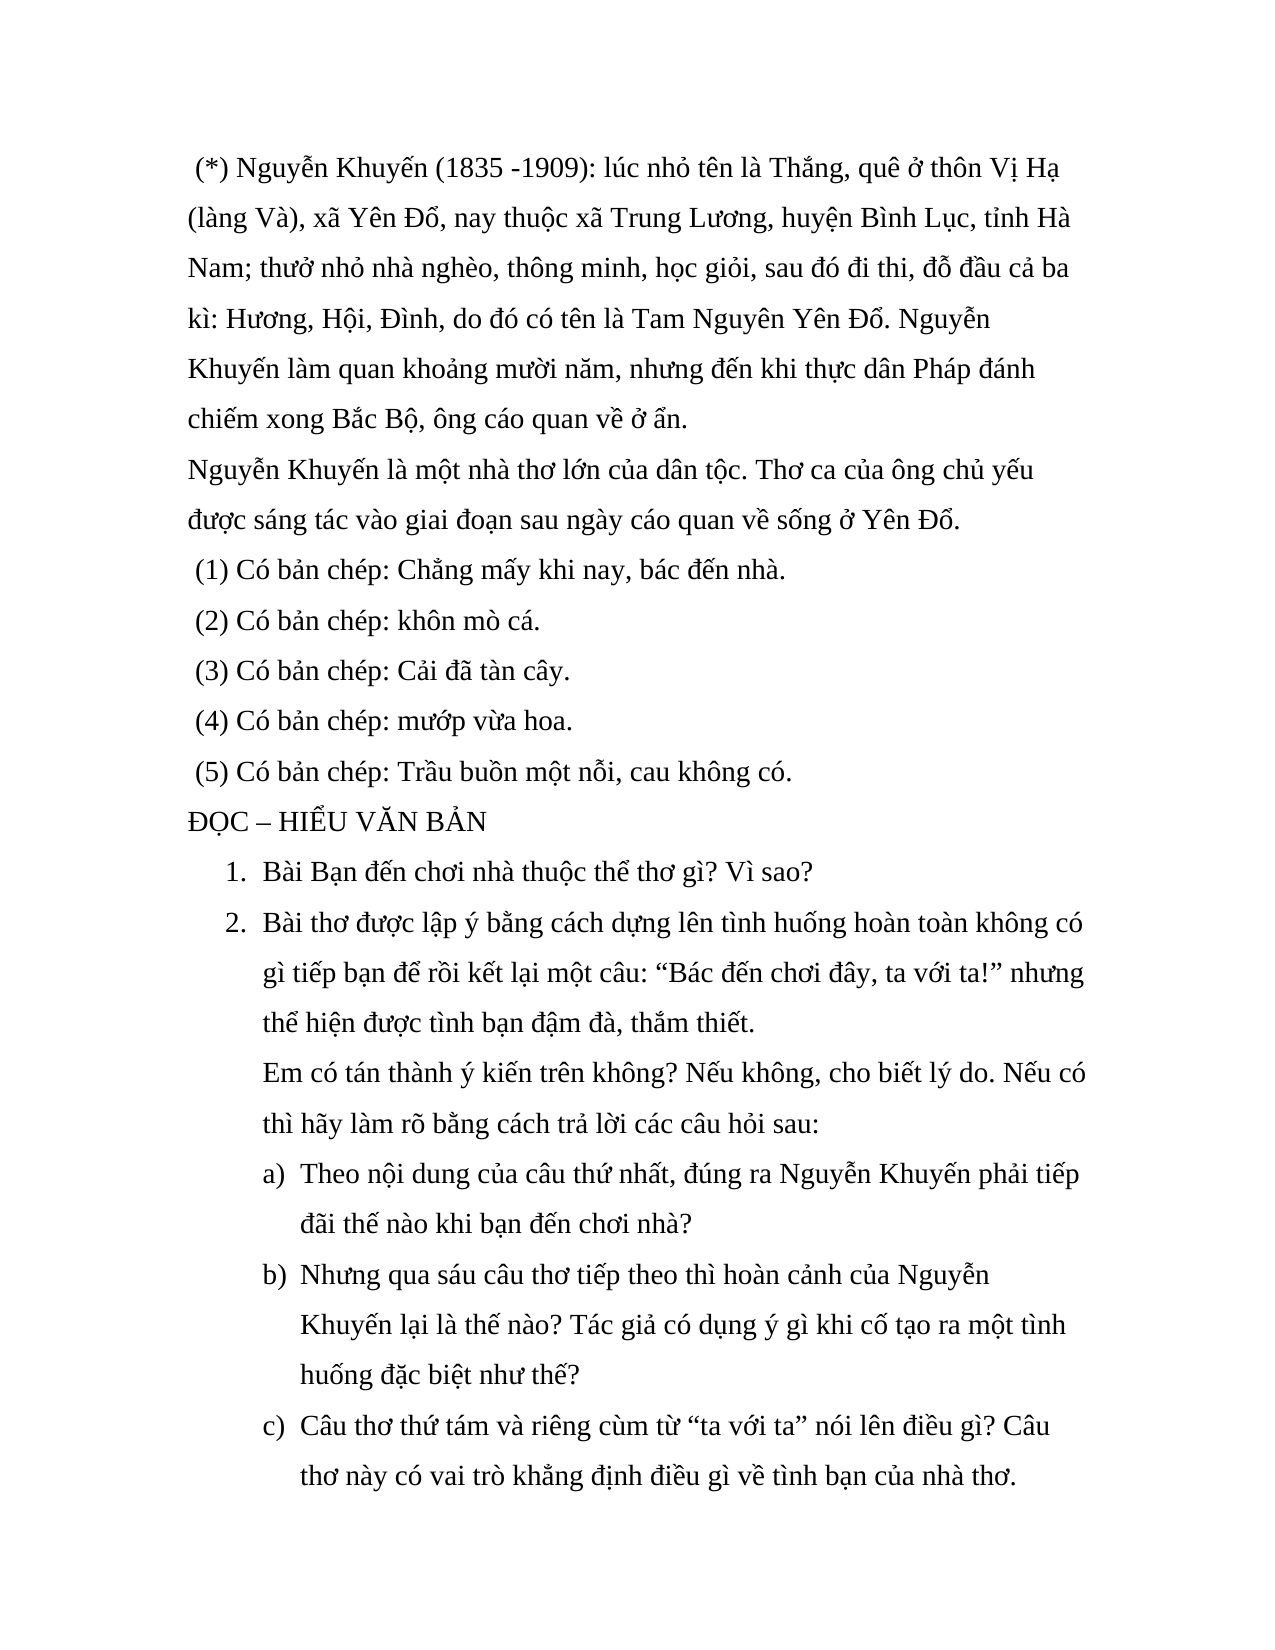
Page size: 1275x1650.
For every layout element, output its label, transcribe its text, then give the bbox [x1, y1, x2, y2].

text Nguyễn Khuyến là một nhà thơ lớn của dân tộc. Thơ ca của ông chủ yếu được sáng tác vào giai đoạn sau ngày cáo quan về sống ở Yên Đổ. [187, 452, 1087, 536]
list Câu thơ thứ tám và riêng cùm từ “ta với ta” nói lên điều gì? Câu thơ này có vai trò khẳng định điều gì về tình bạn của nhà thơ. [262, 1408, 1087, 1492]
text (2) Có bản chép: khôn mò cá. [187, 603, 1087, 636]
list Theo nội dung của câu thứ nhất, đúng ra Nguyễn Khuyến phải tiếp đãi thế nào khi bạn đến chơi nhà? [262, 1156, 1087, 1240]
text (4) Có bản chép: mướp vừa hoa. [187, 703, 1087, 737]
text (1) Có bản chép: Chẳng mấy khi nay, bác đến nhà. [187, 552, 1087, 586]
text (*) Nguyễn Khuyến (1835 -1909): lúc nhỏ tên là Thắng, quê ở thôn Vị Hạ (làng Và), xã Yên Đổ, nay thuộc xã Trung Lương, huyện Bình Lục, tỉnh Hà Nam; thưở nhỏ nhà nghèo, thông minh, học giỏi, sau đó đi thi, đỗ đầu cả ba kì: Hương, Hội, Đình, do đó có tên là Tam Nguyên Yên Đổ. Nguyễn Khuyến làm quan khoảng mười năm, nhưng đến khi thực dân Pháp đánh chiếm xong Bắc Bộ, ông cáo quan về ở ẩn. [187, 150, 1087, 435]
list Bài Bạn đến chơi nhà thuộc thể thơ gì? Vì sao? [225, 854, 1087, 888]
text (5) Có bản chép: Trầu buồn một nỗi, cau không có. [187, 754, 1087, 787]
text Em có tán thành ý kiến trên không? Nếu không, cho biết lý do. Nếu có thì hãy làm rõ bằng cách trả lời các câu hỏi sau: [262, 1056, 1087, 1139]
text (3) Có bản chép: Cải đã tàn cây. [187, 653, 1087, 687]
list Nhưng qua sáu câu thơ tiếp theo thì hoàn cảnh của Nguyễn Khuyến lại là thế nào? Tác giả có dụng ý gì khi cố tạo ra một tình huống đặc biệt như thế? [262, 1257, 1087, 1391]
list Bài thơ được lập ý bằng cách dựng lên tình huống hoàn toàn không có gì tiếp bạn để rồi kết lại một câu: “Bác đến chơi đây, ta với ta!” nhưng thể hiện được tình bạn đậm đà, thắm thiết. [225, 905, 1087, 1039]
text ĐỌC – HIỂU VĂN BẢN [187, 804, 1087, 838]
